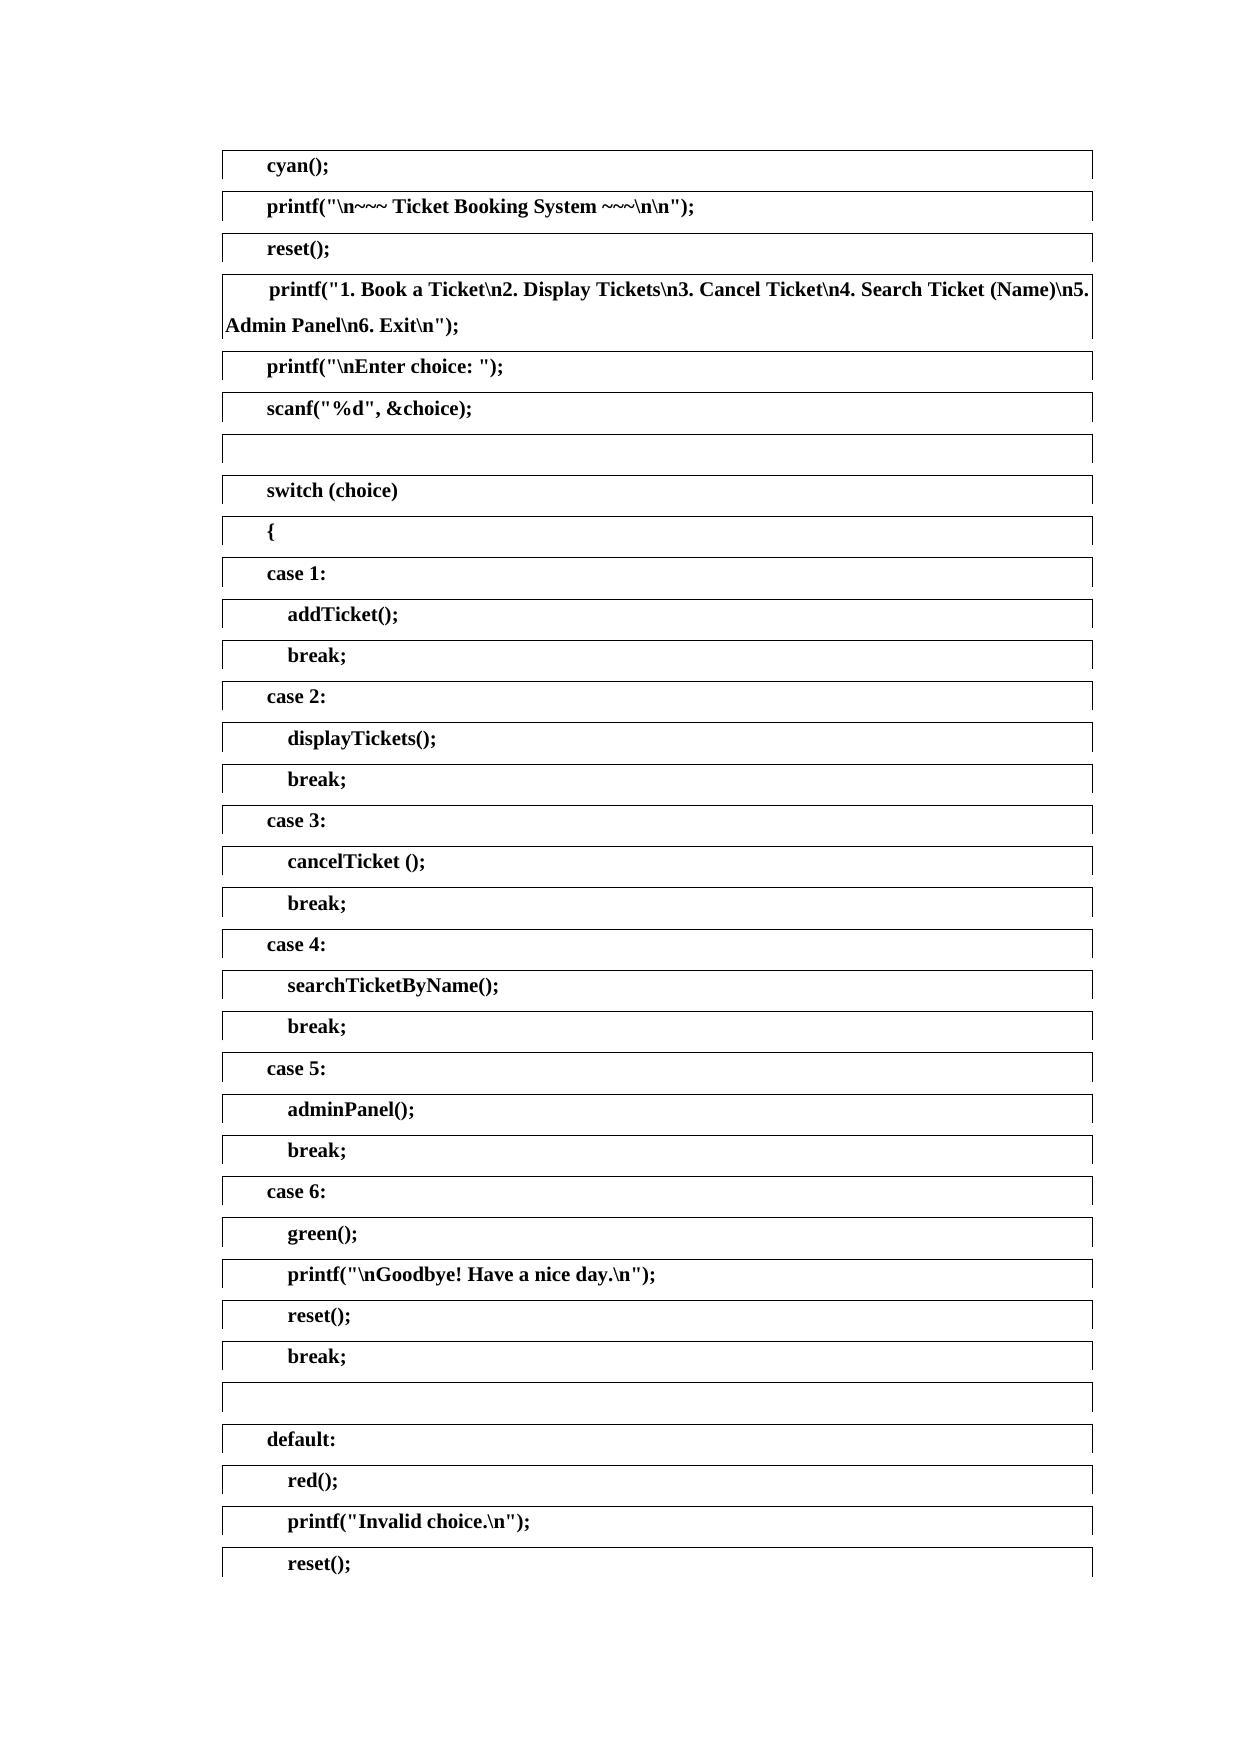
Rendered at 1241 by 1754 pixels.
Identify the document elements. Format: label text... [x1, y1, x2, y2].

list printf("\nEnter choice: "); [223, 352, 1092, 380]
list printf("Invalid choice.\n"); [223, 1507, 1092, 1535]
list break; [223, 1136, 1092, 1164]
list reset(); [223, 1301, 1092, 1329]
list case 4: [223, 930, 1092, 958]
list break; [223, 1342, 1092, 1370]
list adminPanel(); [223, 1095, 1092, 1123]
list break; [223, 641, 1092, 669]
list reset(); [223, 234, 1092, 262]
list green(); [223, 1218, 1092, 1247]
list cancelTicket (); [223, 847, 1092, 875]
list switch (choice) [223, 476, 1092, 504]
list case 5: [223, 1053, 1092, 1082]
list case 6: [223, 1177, 1092, 1205]
list displayTickets(); [223, 723, 1092, 752]
list red(); [223, 1466, 1092, 1494]
list break; [223, 1012, 1092, 1040]
list cyan(); [223, 151, 1092, 179]
list break; [223, 765, 1092, 793]
list scanf("%d", &choice); [223, 393, 1092, 422]
list printf("1. Book a Ticket\n2. Display Tickets\n3. Cancel Ticket\n4. Search Ticket (Name)\n5. Admin Panel\n6. Exit\n"); [223, 275, 1092, 339]
list case 2: [223, 682, 1092, 710]
list default: [223, 1425, 1092, 1453]
list case 1: [223, 558, 1092, 587]
list searchTicketByName(); [223, 971, 1092, 999]
list break; [223, 888, 1092, 917]
list case 3: [223, 806, 1092, 834]
list { [223, 517, 1092, 545]
list addTicket(); [223, 600, 1092, 628]
list printf("\nGoodbye! Have a nice day.\n"); [223, 1260, 1092, 1288]
list reset(); [223, 1548, 1092, 1577]
list printf("\n~~~ Ticket Booking System ~~~\n\n"); [223, 192, 1092, 221]
